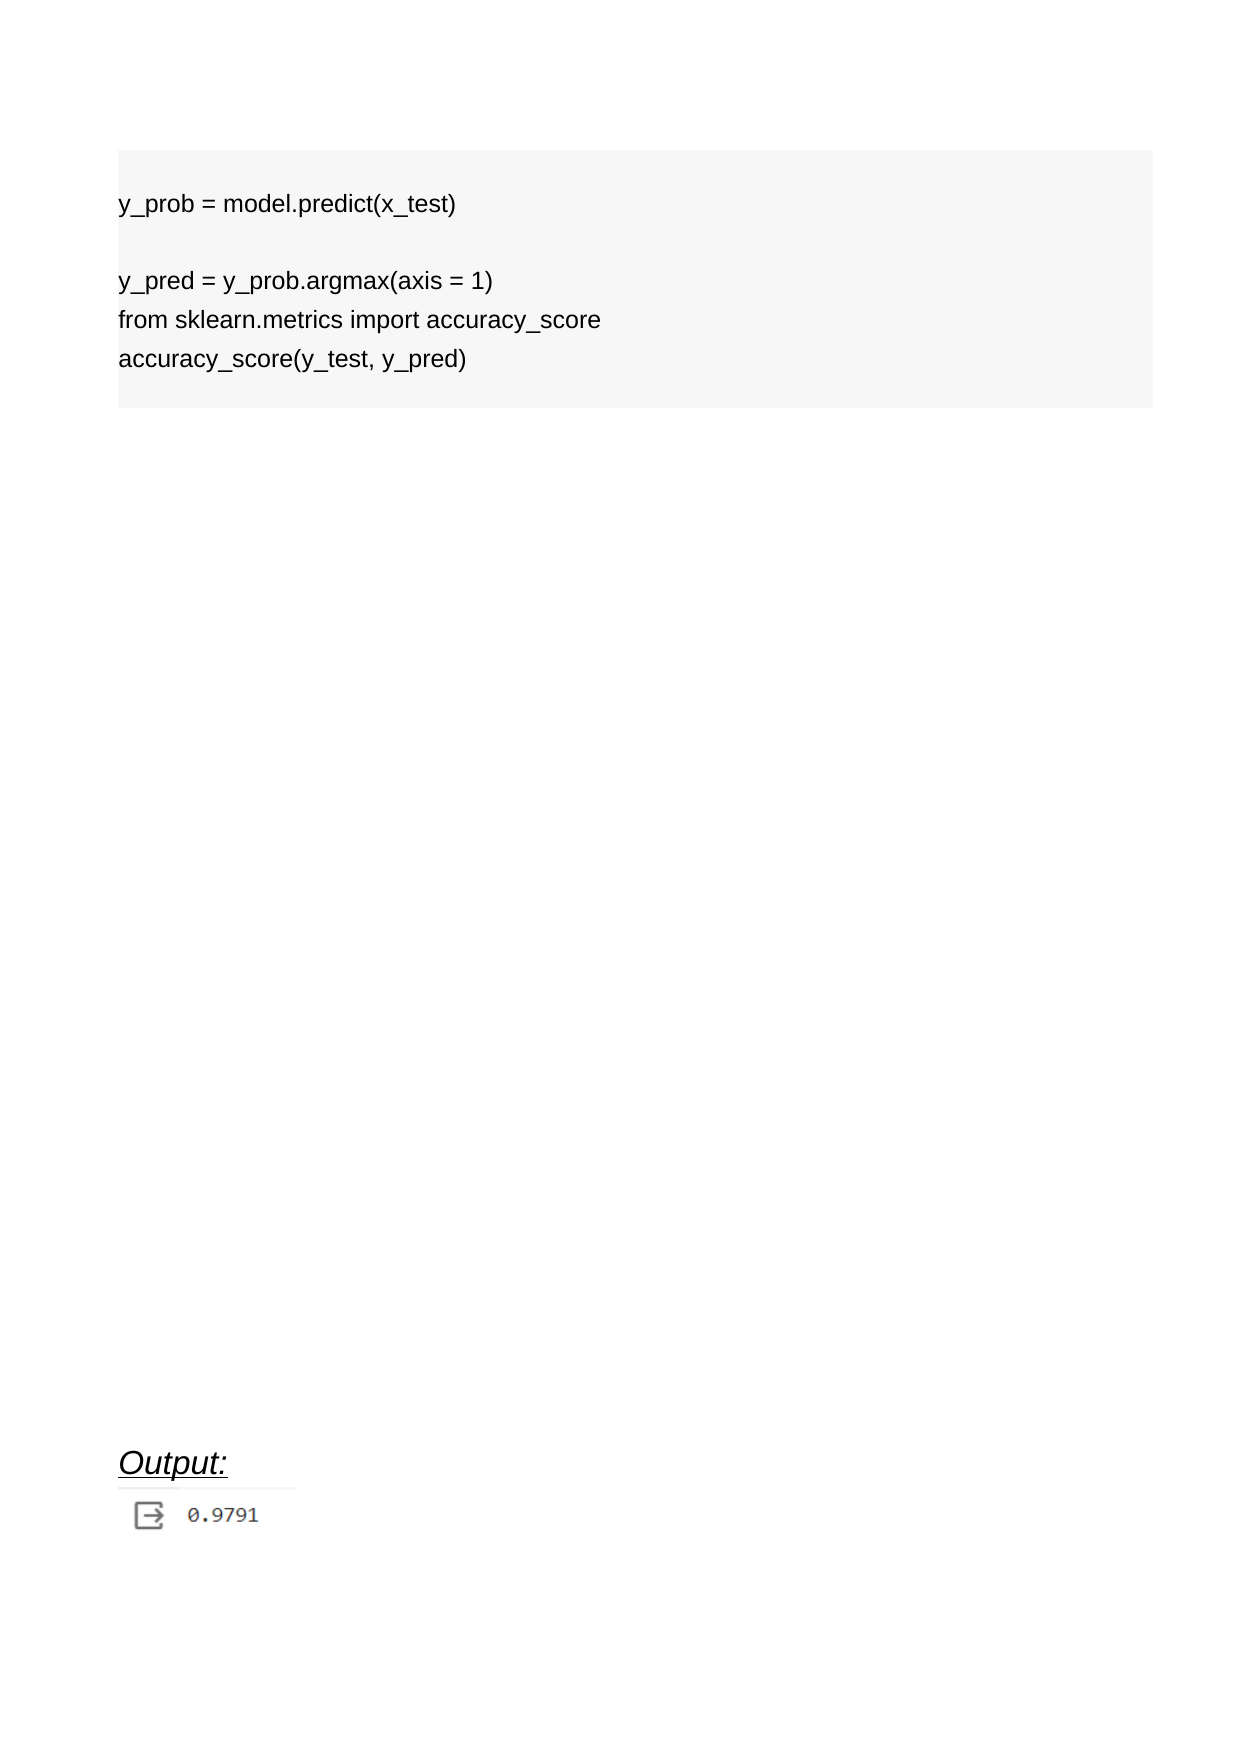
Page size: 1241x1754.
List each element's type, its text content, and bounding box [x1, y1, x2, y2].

text from sklearn.metrics import accuracy_score [118, 305, 1153, 334]
picture [118, 1487, 298, 1543]
text y_prob = model.predict(x_test) [118, 189, 1153, 217]
text accuracy_score(y_test, y_pred) [118, 344, 1153, 372]
text Output: [118, 1443, 1153, 1482]
text y_pred = y_prob.argmax(axis = 1) [118, 266, 1153, 295]
